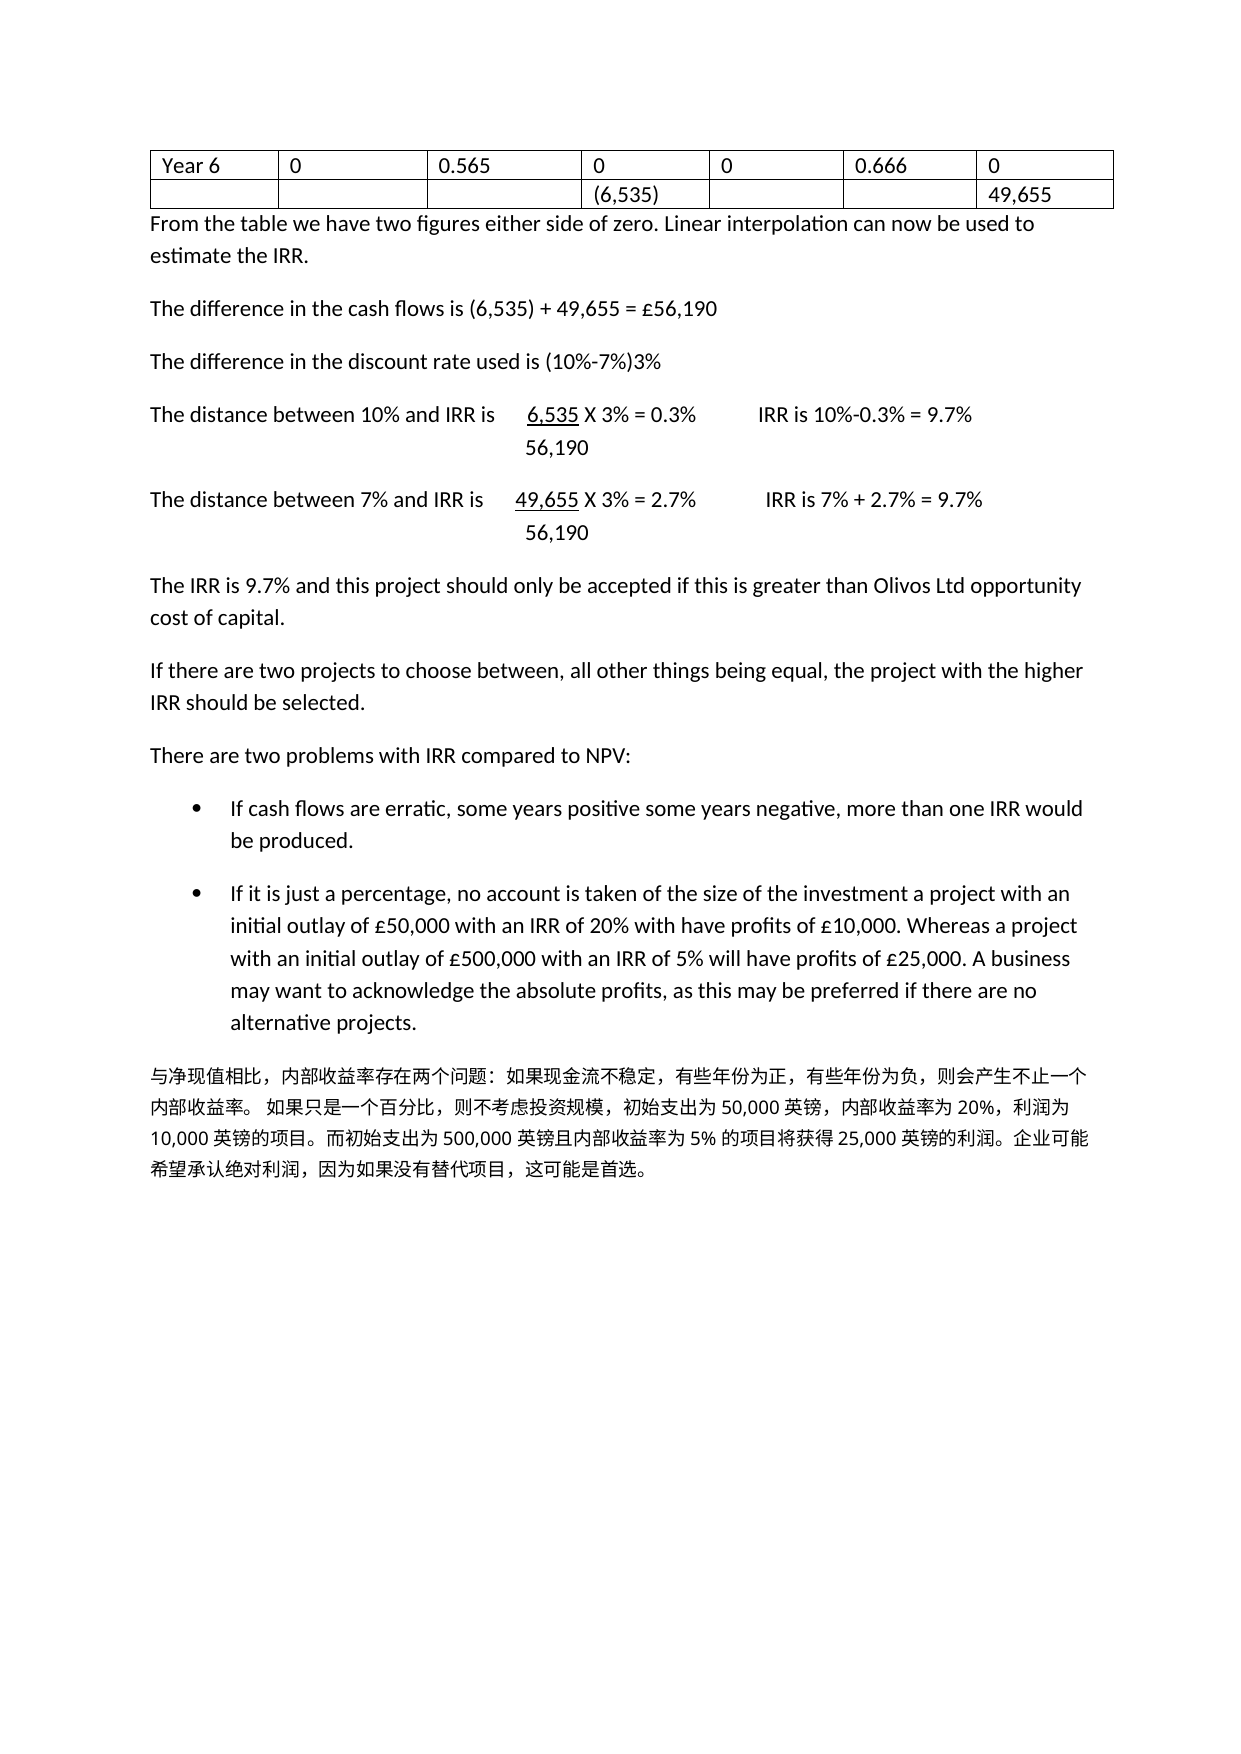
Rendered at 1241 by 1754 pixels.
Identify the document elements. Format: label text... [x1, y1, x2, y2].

table_cell Year 6 [151, 151, 278, 179]
table_cell [844, 180, 976, 208]
table_cell 0.565 [428, 151, 581, 179]
text The distance between 10% and IRR is 6,535 X 3% = 0.3% IRR is 10%-0.3% = 9.7% 56,190 [150, 400, 1090, 461]
table_cell [151, 180, 278, 208]
table_cell 0 [710, 151, 843, 179]
text There are two problems with IRR compared to NPV: [150, 741, 1090, 769]
table_cell [279, 180, 427, 208]
text The difference in the cash flows is (6,535) + 49,655 = £56,190 [150, 294, 1090, 322]
text From the table we have two figures either side of zero. Linear interpolation can now be used to estimate the IRR. [150, 209, 1090, 269]
table_cell [428, 180, 581, 208]
table_cell 0 [977, 151, 1113, 179]
table_cell (6,535) [582, 180, 709, 208]
text If there are two projects to choose between, all other things being equal, the project with the higher IRR should be selected. [150, 656, 1090, 716]
table_cell 0 [279, 151, 427, 179]
table_cell 0.666 [844, 151, 976, 179]
text The difference in the discount rate used is (10%-7%)3% [150, 347, 1090, 375]
text The distance between 7% and IRR is 49,655 X 3% = 2.7% IRR is 7% + 2.7% = 9.7% 56,190 [150, 486, 1090, 546]
text The IRR is 9.7% and this project should only be accepted if this is greater than Olivos Ltd opportunity cost of capital. [150, 571, 1090, 631]
list If it is just a percentage, no account is taken of the size of the investment a project with an initial outlay of £50,000 with an IRR of 20% with have profits of £10,000. Whereas a project with an initial outlay of £500,000 with an IRR of 5% will have profits of £25,000. A business may want to acknowledge the absolute profits, as this may be preferred if there are no alternative projects. [193, 879, 1090, 1036]
table_cell [710, 180, 843, 208]
text 与净现值相比，内部收益率存在两个问题：如果现金流不稳定，有些年份为正，有些年份为负，则会产生不止一个内部收益率。 如果只是一个百分比，则不考虑投资规模，初始支出为 50,000 英镑，内部收益率为 20%，利润为 10,000 英镑的项目。而初始支出为 500,000 英镑且内部收益率为 5% 的项目将获得 25,000 英镑的利润。企业可能希望承认绝对利润，因为如果没有替代项目，这可能是首选。 [150, 1061, 1090, 1182]
table_cell 49,655 [977, 180, 1113, 208]
list If cash flows are erratic, some years positive some years negative, more than one IRR would be produced. [193, 794, 1090, 854]
table_cell 0 [582, 151, 709, 179]
